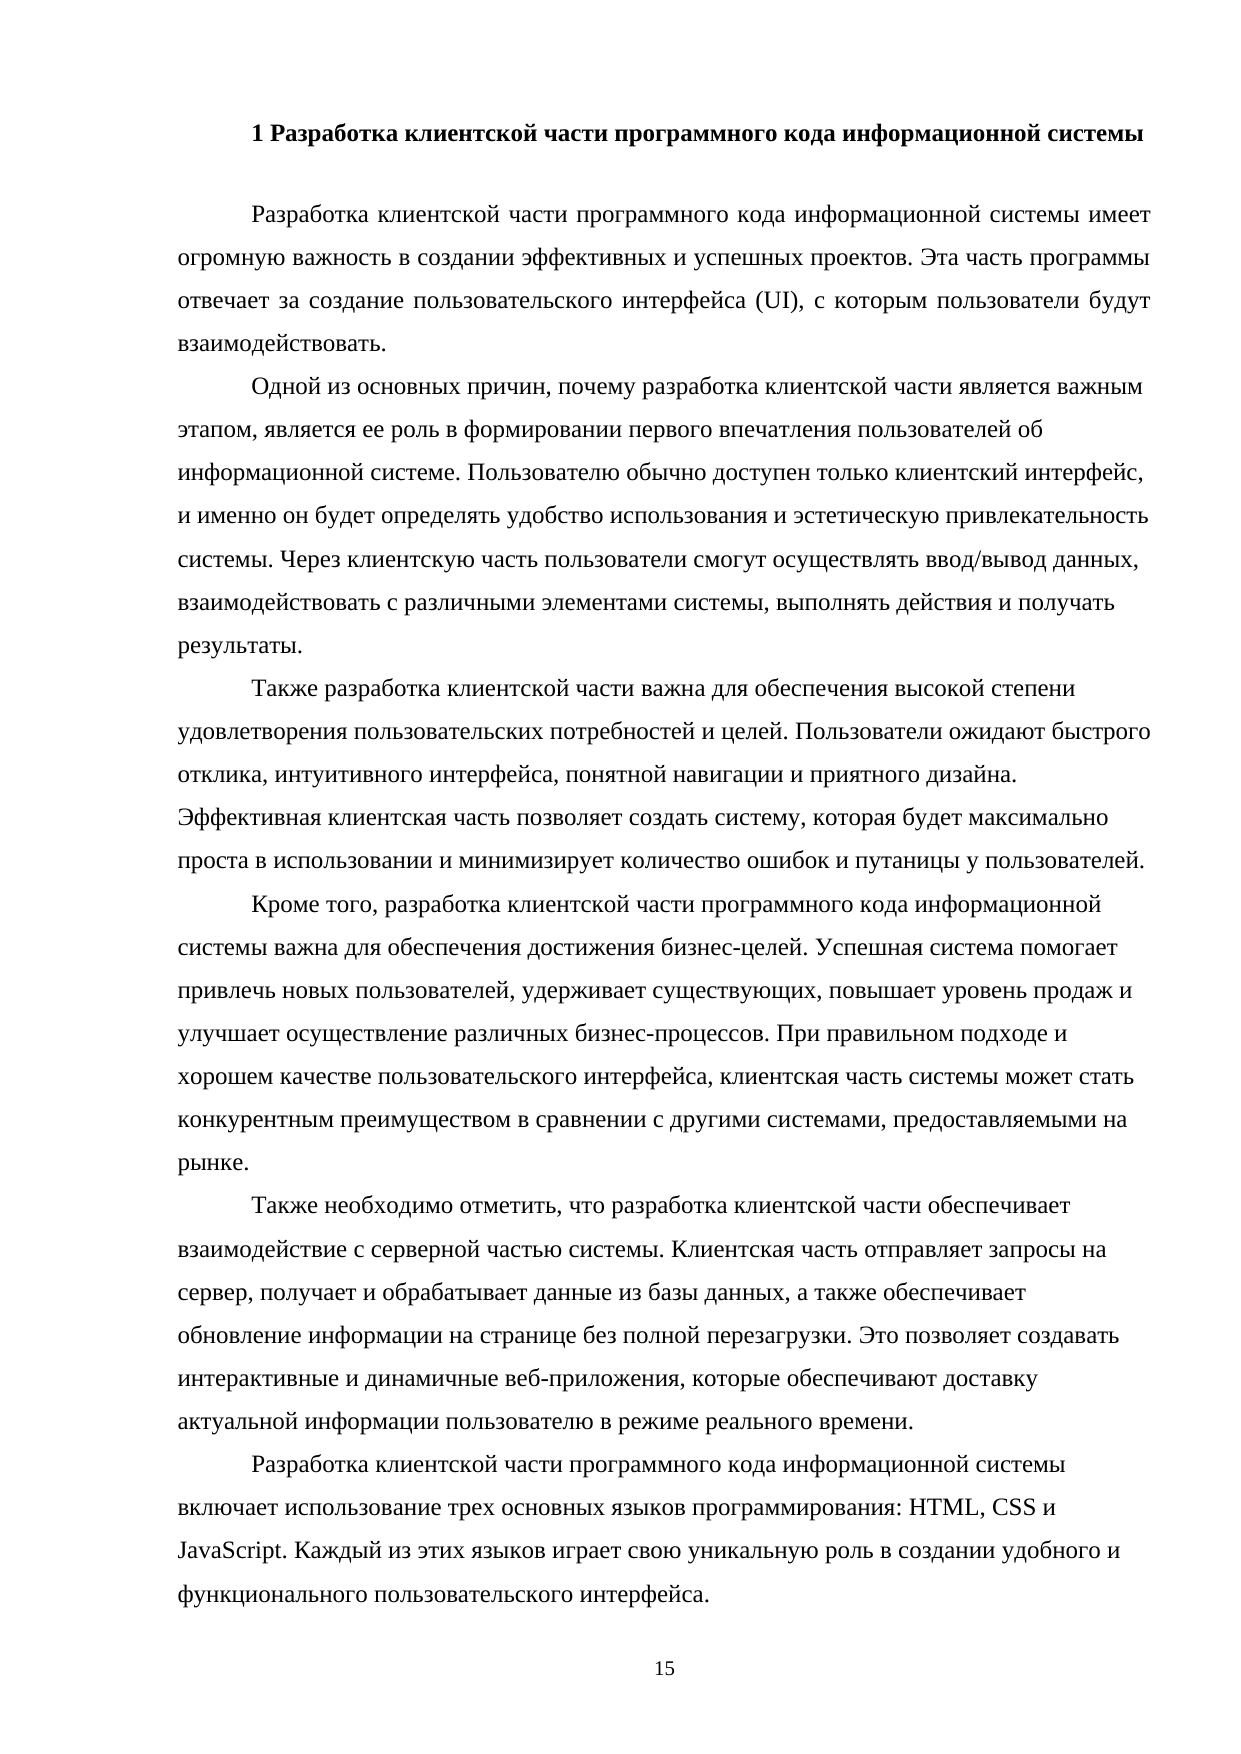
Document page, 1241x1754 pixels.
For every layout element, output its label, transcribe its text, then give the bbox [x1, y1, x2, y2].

text Разработка клиентской части программного кода информационной системы включает использование трех основных языков программирования: HTML, CSS и JavaScript. Каждый из этих языков играет свою уникальную роль в создании удобного и функционального пользовательского интерфейса. [177, 1449, 1152, 1607]
text Также необходимо отметить, что разработка клиентской части обеспечивает взаимодействие с серверной частью системы. Клиентская часть отправляет запросы на сервер, получает и обрабатывает данные из базы данных, а также обеспечивает обновление информации на странице без полной перезагрузки. Это позволяет создавать интерактивные и динамичные веб-приложения, которые обеспечивают доставку актуальной информации пользователю в режиме реального времени. [177, 1191, 1152, 1435]
subtitle 1 Разработка клиентской части программного кода информационной системы [177, 118, 1152, 147]
text Кроме того, разработка клиентской части программного кода информационной системы важна для обеспечения достижения бизнес-целей. Успешная система помогает привлечь новых пользователей, удерживает существующих, повышает уровень продаж и улучшает осуществление различных бизнес-процессов. При правильном подходе и хорошем качестве пользовательского интерфейса, клиентская часть системы может стать конкурентным преимуществом в сравнении с другими системами, предоставляемыми на рынке. [177, 889, 1152, 1176]
text Одной из основных причин, почему разработка клиентской части является важным этапом, является ее роль в формировании первого впечатления пользователей об информационной системе. Пользователю обычно доступен только клиентский интерфейс, и именно он будет определять удобство использования и эстетическую привлекательность системы. Через клиентскую часть пользователи смогут осуществлять ввод/вывод данных, взаимодействовать с различными элементами системы, выполнять действия и получать результаты. [177, 371, 1152, 659]
text Также разработка клиентской части важна для обеспечения высокой степени удовлетворения пользовательских потребностей и целей. Пользователи ожидают быстрого отклика, интуитивного интерфейса, понятной навигации и приятного дизайна. Эффективная клиентская часть позволяет создать систему, которая будет максимально проста в использовании и минимизирует количество ошибок и путаницы у пользователей. [177, 673, 1152, 874]
text Разработка клиентской части программного кода информационной системы имеет огромную важность в создании эффективных и успешных проектов. Эта часть программы отвечает за создание пользовательского интерфейса (UI), с которым пользователи будут взаимодействовать. [177, 199, 1152, 357]
